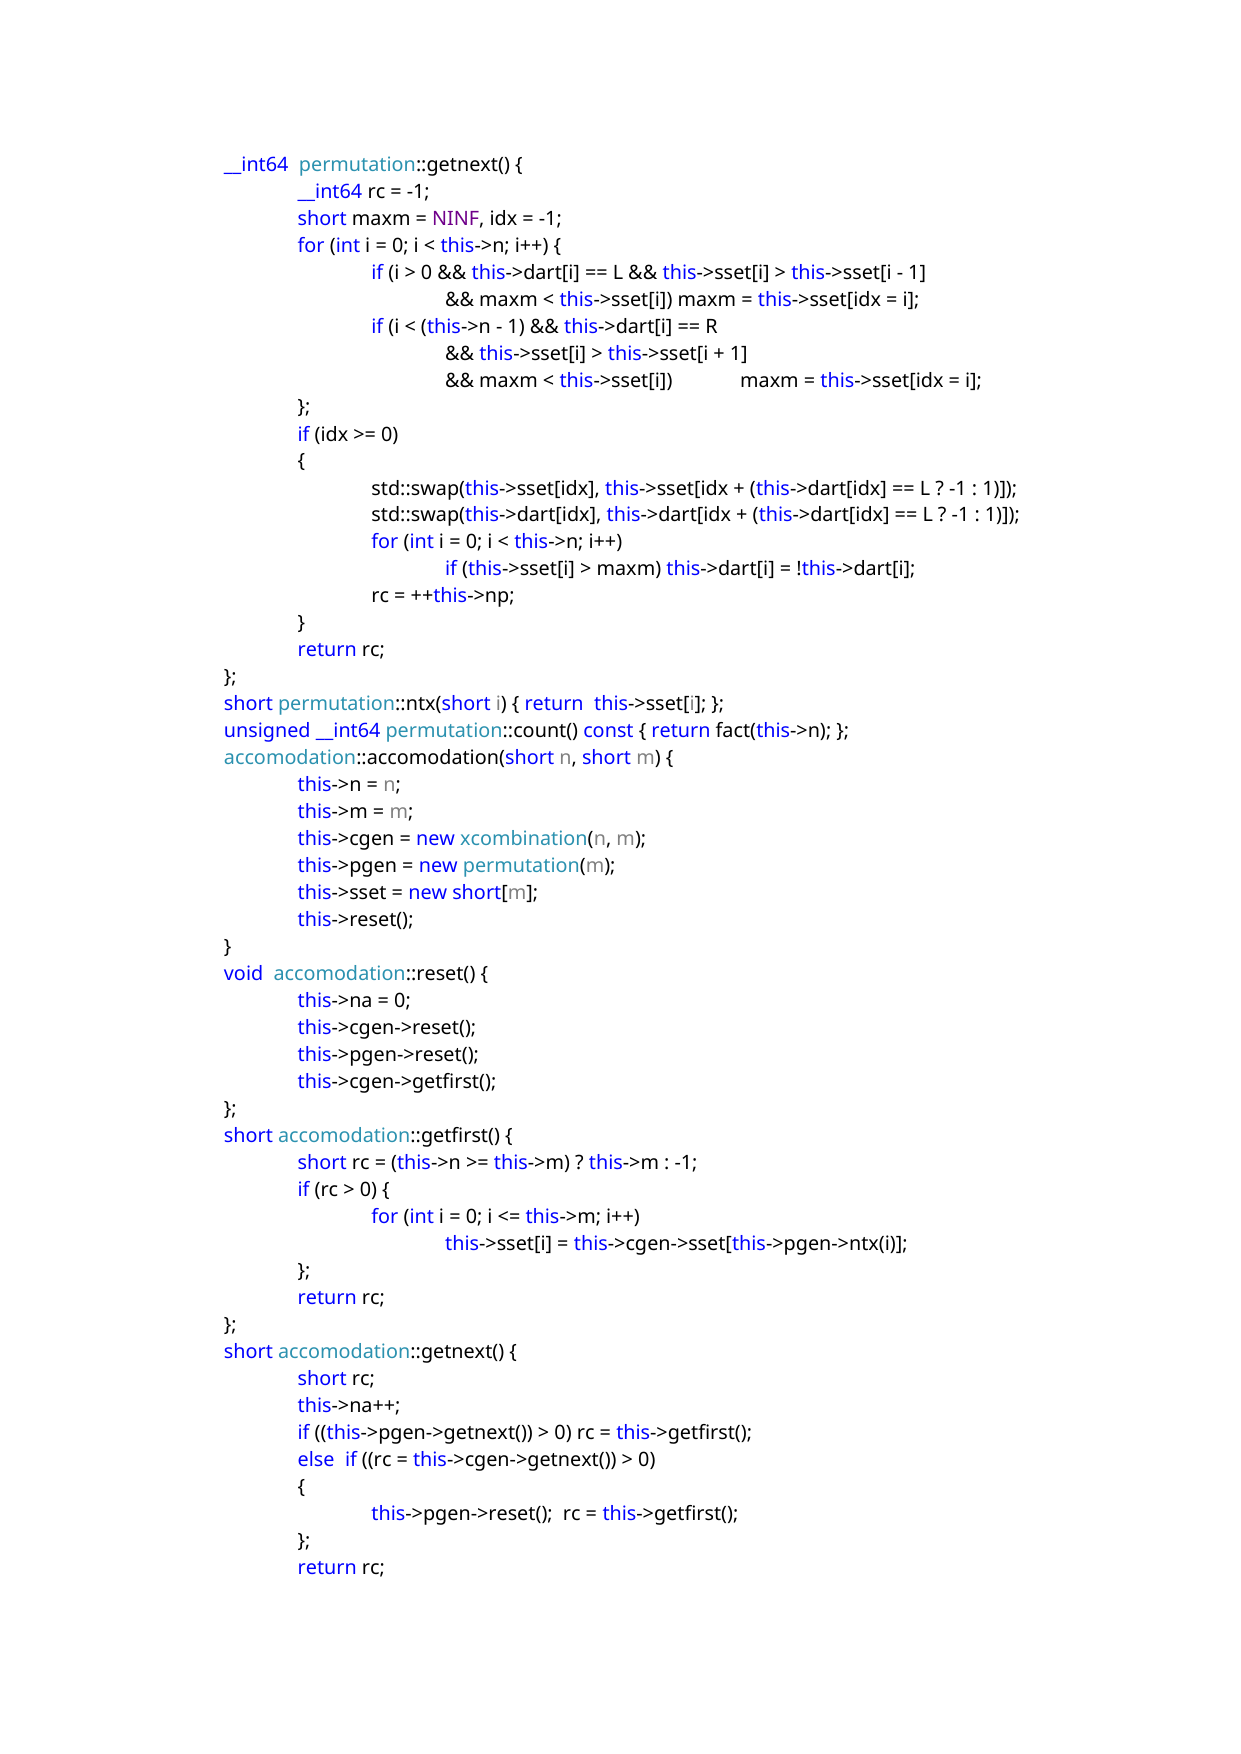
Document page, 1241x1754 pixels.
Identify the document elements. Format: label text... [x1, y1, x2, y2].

text return rc; [150, 1283, 1090, 1310]
text short accomodation::getfirst() { [150, 1121, 1090, 1148]
text if (this->sset[i] > maxm) this->dart[i] = !this->dart[i]; [150, 555, 1090, 582]
text this->na = 0; [150, 986, 1090, 1013]
text this->sset[i] = this->cgen->sset[this->pgen->ntx(i)]; [150, 1229, 1090, 1256]
text && this->sset[i] > this->sset[i + 1] [150, 339, 1090, 366]
text this->pgen->reset(); rc = this->getfirst(); [150, 1499, 1090, 1526]
text else if ((rc = this->cgen->getnext()) > 0) [150, 1445, 1090, 1472]
text for (int i = 0; i <= this->m; i++) [150, 1202, 1090, 1229]
text this->cgen = new xcombination(n, m); [150, 824, 1090, 851]
text }; [150, 393, 1090, 420]
text return rc; [150, 636, 1090, 663]
text rc = ++this->np; [150, 582, 1090, 609]
text this->pgen = new permutation(m); [150, 851, 1090, 878]
text return rc; [150, 1553, 1090, 1580]
text this->na++; [150, 1391, 1090, 1418]
text short rc; [150, 1364, 1090, 1391]
text short accomodation::getnext() { [150, 1337, 1090, 1364]
text this->reset(); [150, 905, 1090, 932]
text { [150, 1472, 1090, 1499]
text this->cgen->reset(); [150, 1013, 1090, 1040]
text for (int i = 0; i < this->n; i++) [150, 528, 1090, 555]
text this->cgen->getfirst(); [150, 1067, 1090, 1094]
text std::swap(this->dart[idx], this->dart[idx + (this->dart[idx] == L ? -1 : 1)]); [150, 501, 1090, 528]
text void accomodation::reset() { [150, 959, 1090, 986]
text this->sset = new short[m]; [150, 878, 1090, 905]
text } [150, 932, 1090, 959]
text if ((this->pgen->getnext()) > 0) rc = this->getfirst(); [150, 1418, 1090, 1445]
text } [150, 609, 1090, 636]
text short maxm = NINF, idx = -1; [150, 204, 1090, 231]
text std::swap(this->sset[idx], this->sset[idx + (this->dart[idx] == L ? -1 : 1)]); [150, 474, 1090, 501]
text }; [150, 663, 1090, 689]
text if (i < (this->n - 1) && this->dart[i] == R [150, 312, 1090, 339]
text short rc = (this->n >= this->m) ? this->m : -1; [150, 1148, 1090, 1175]
text && maxm < this->sset[i]) maxm = this->sset[idx = i]; [150, 285, 1090, 312]
text { [150, 447, 1090, 474]
text if (idx >= 0) [150, 420, 1090, 447]
text this->pgen->reset(); [150, 1040, 1090, 1067]
text }; [150, 1094, 1090, 1121]
text accomodation::accomodation(short n, short m) { [150, 743, 1090, 771]
text }; [150, 1256, 1090, 1283]
text this->n = n; [150, 771, 1090, 797]
text __int64 rc = -1; [150, 177, 1090, 204]
text unsigned __int64 permutation::count() const { return fact(this->n); }; [150, 717, 1090, 743]
text for (int i = 0; i < this->n; i++) { [150, 231, 1090, 258]
text }; [150, 1310, 1090, 1337]
text if (i > 0 && this->dart[i] == L && this->sset[i] > this->sset[i - 1] [150, 258, 1090, 285]
text }; [150, 1526, 1090, 1553]
text && maxm < this->sset[i]) maxm = this->sset[idx = i]; [150, 366, 1090, 393]
text short permutation::ntx(short i) { return this->sset[i]; }; [150, 689, 1090, 717]
text this->m = m; [150, 797, 1090, 824]
text if (rc > 0) { [150, 1175, 1090, 1202]
text __int64 permutation::getnext() { [150, 150, 1090, 177]
